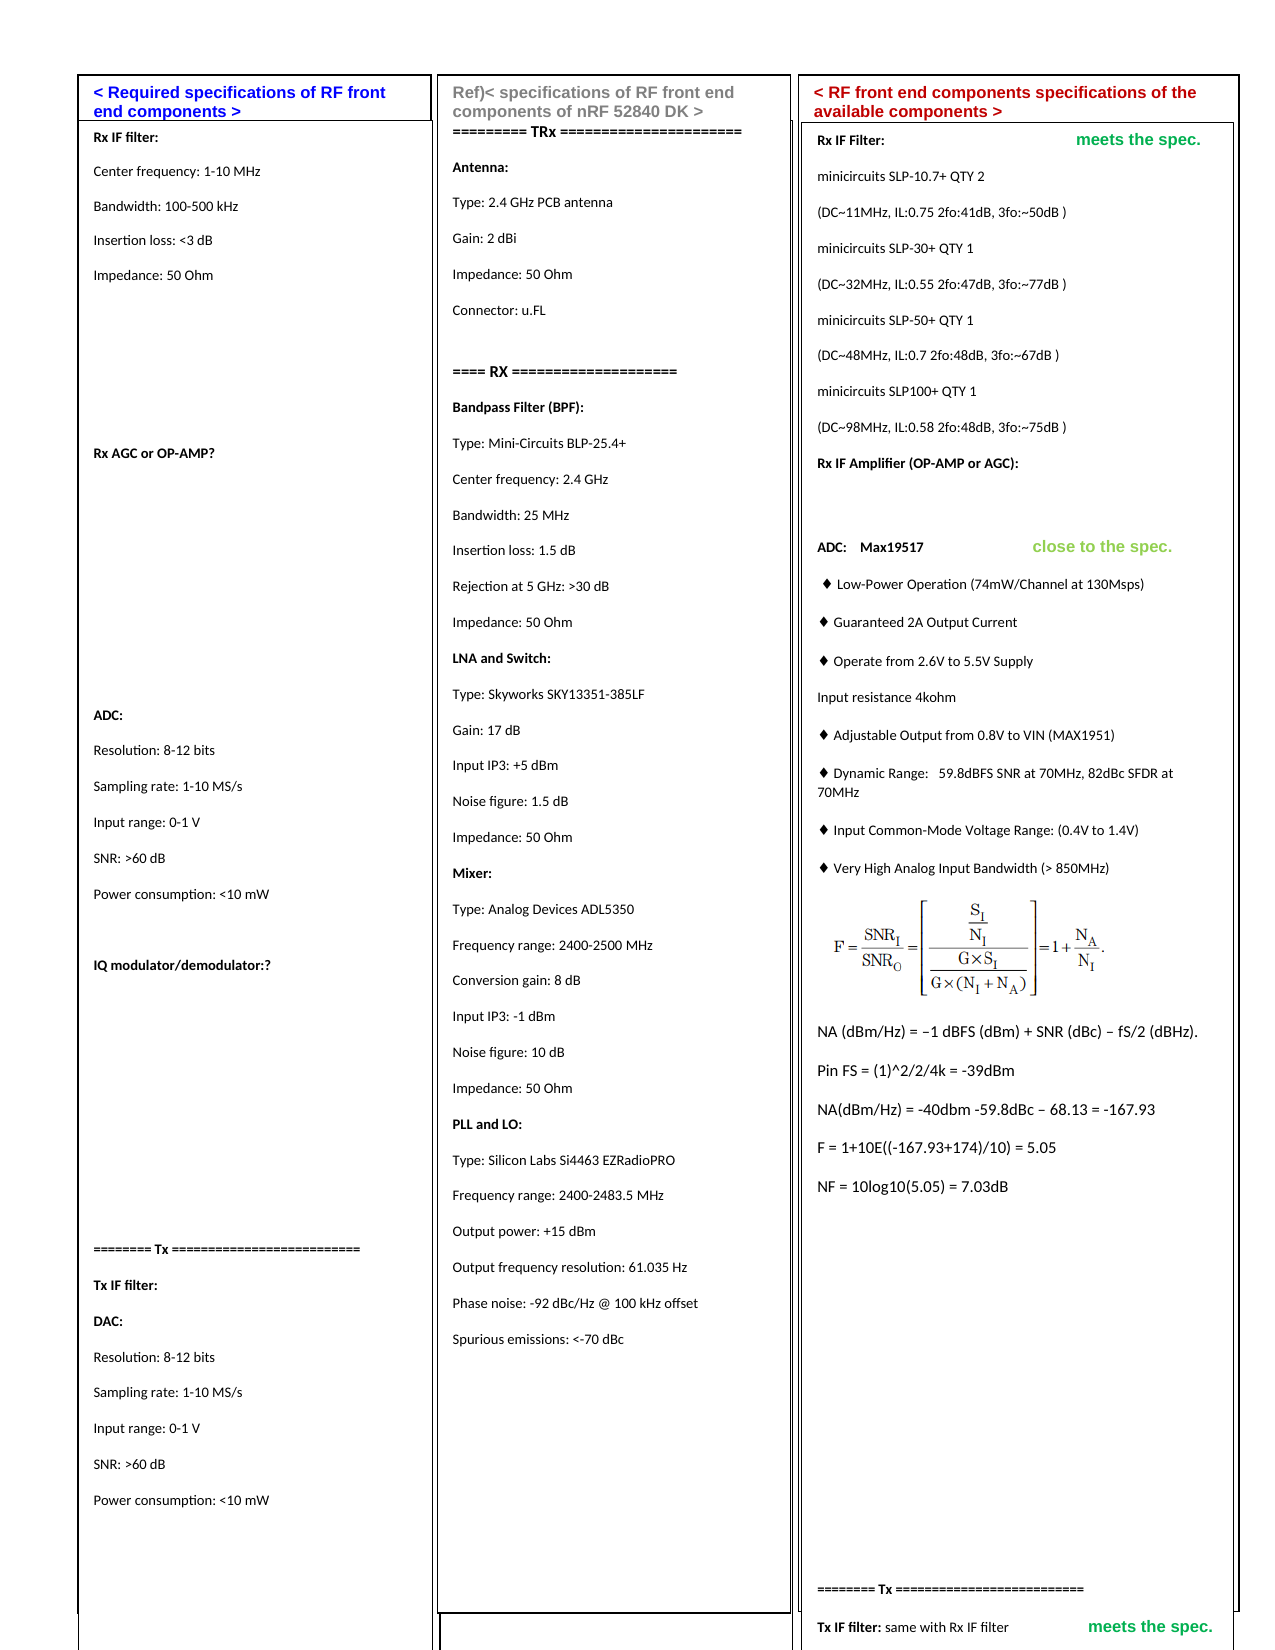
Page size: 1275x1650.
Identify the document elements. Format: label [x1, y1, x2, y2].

picture [817, 895, 1105, 1003]
